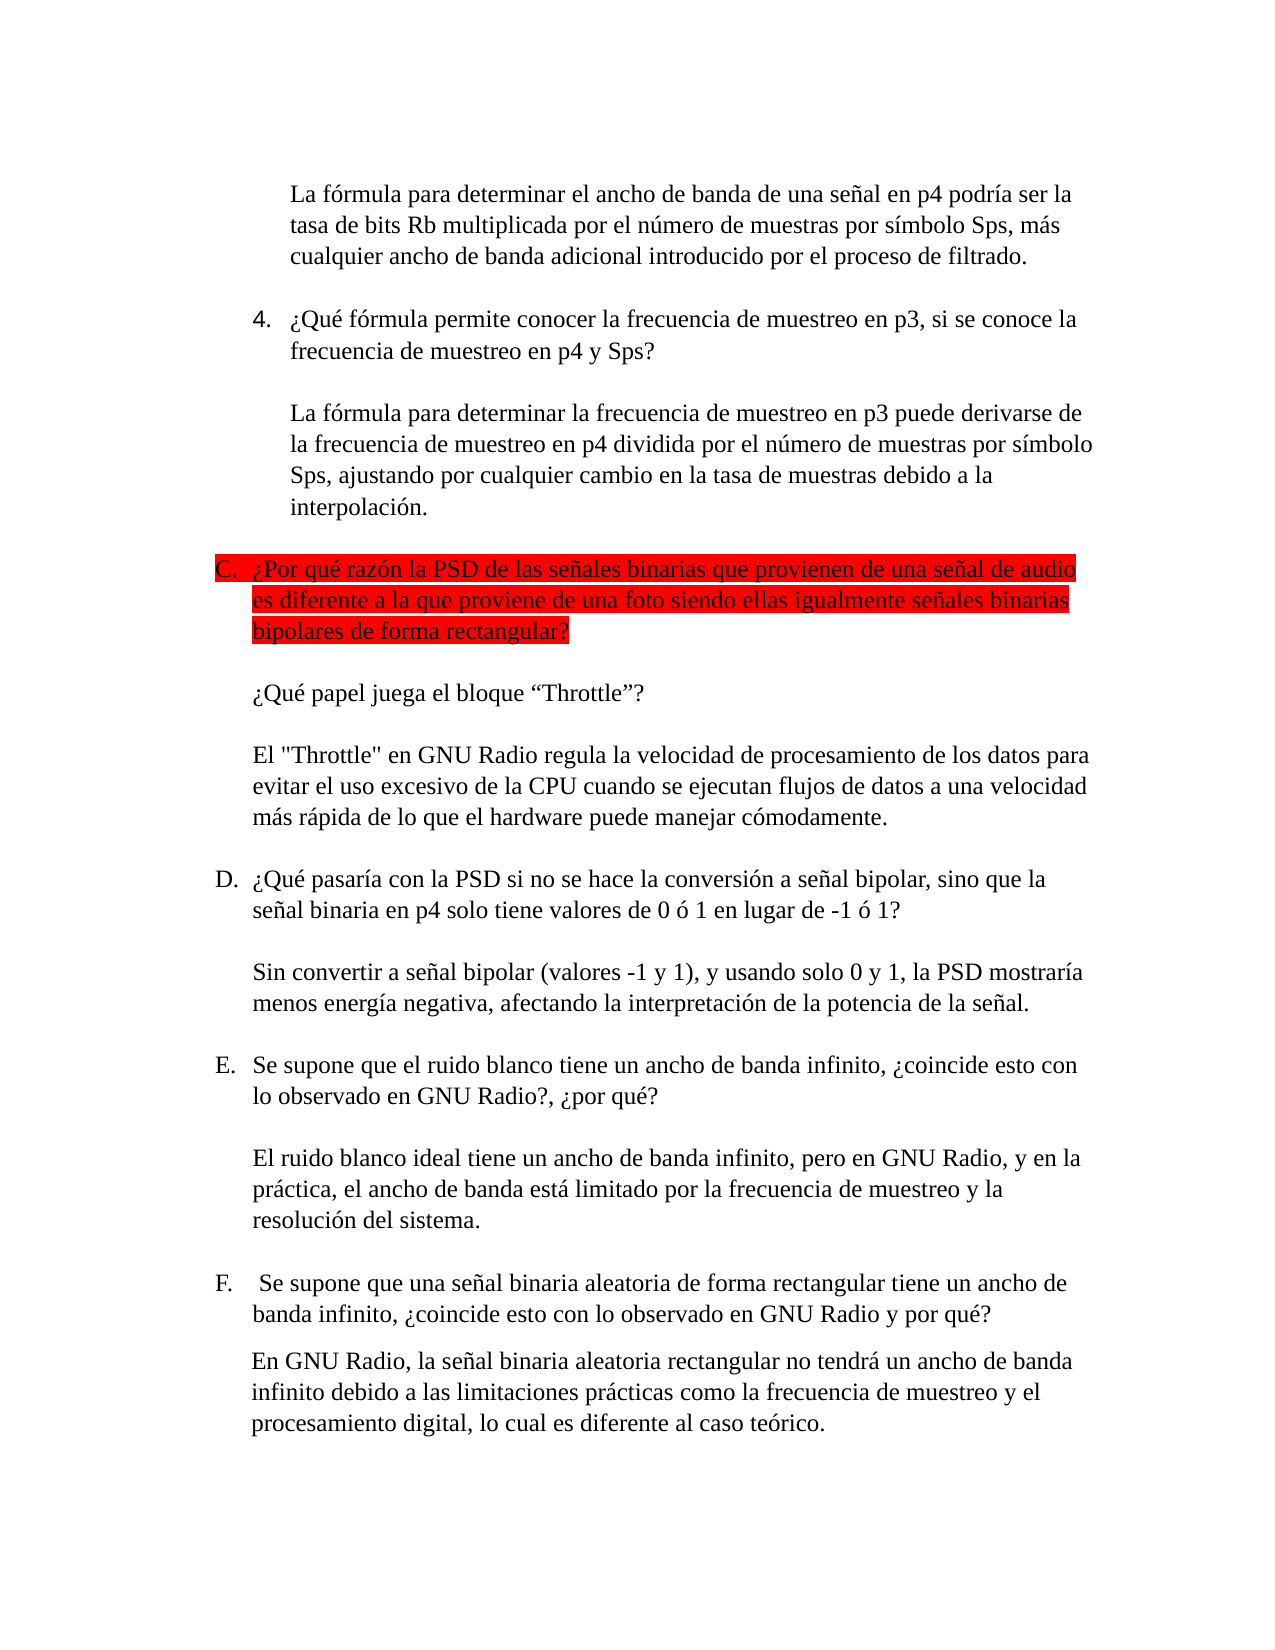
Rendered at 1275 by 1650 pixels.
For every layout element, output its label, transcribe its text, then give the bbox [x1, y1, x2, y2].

list Sin convertir a señal bipolar (valores -1 y 1), y usando solo 0 y 1, la PSD mostraría menos energía negativa, afectando la interpretación de la potencia de la señal. [252, 957, 1098, 1017]
list La fórmula para determinar el ancho de banda de una señal en p4 podría ser la tasa de bits Rb multiplicada por el número de muestras por símbolo Sps, más cualquier ancho de banda adicional introducido por el proceso de filtrado. [290, 179, 1098, 269]
list ¿Qué fórmula permite conocer la frecuencia de muestreo en p3, si se conoce la frecuencia de muestreo en p4 y Sps? [252, 303, 1098, 365]
list La fórmula para determinar la frecuencia de muestreo en p3 puede derivarse de la frecuencia de muestreo en p4 dividida por el número de muestras por símbolo Sps, ajustando por cualquier cambio en la tasa de muestras debido a la interpolación. [290, 398, 1098, 520]
list Se supone que el ruido blanco tiene un ancho de banda infinito, ¿coincide esto con lo observado en GNU Radio?, ¿por qué? [215, 1050, 1098, 1110]
list ¿Qué pasaría con la PSD si no se hace la conversión a señal bipolar, sino que la señal binaria en p4 solo tiene valores de 0 ó 1 en lugar de -1 ó 1? [215, 864, 1098, 924]
list ¿Por qué razón la PSD de las señales binarias que provienen de una señal de audio es diferente a la que proviene de una foto siendo ellas igualmente señales binarias bipolares de forma rectangular? [215, 554, 1098, 644]
list El ruido blanco ideal tiene un ancho de banda infinito, pero en GNU Radio, y en la práctica, el ancho de banda está limitado por la frecuencia de muestreo y la resolución del sistema. [252, 1143, 1098, 1234]
list El "Throttle" en GNU Radio regula la velocidad de procesamiento de los datos para evitar el uso excesivo de la CPU cuando se ejecutan flujos de datos a una velocidad más rápida de lo que el hardware puede manejar cómodamente. [252, 740, 1098, 831]
list Se supone que una señal binaria aleatoria de forma rectangular tiene un ancho de banda infinito, ¿coincide esto con lo observado en GNU Radio y por qué? [215, 1268, 1098, 1327]
text En GNU Radio, la señal binaria aleatoria rectangular no tendrá un ancho de banda infinito debido a las limitaciones prácticas como la frecuencia de muestreo y el procesamiento digital, lo cual es diferente al caso teórico. [251, 1346, 1098, 1437]
list ¿Qué papel juega el bloque “Throttle”? [252, 678, 1098, 707]
